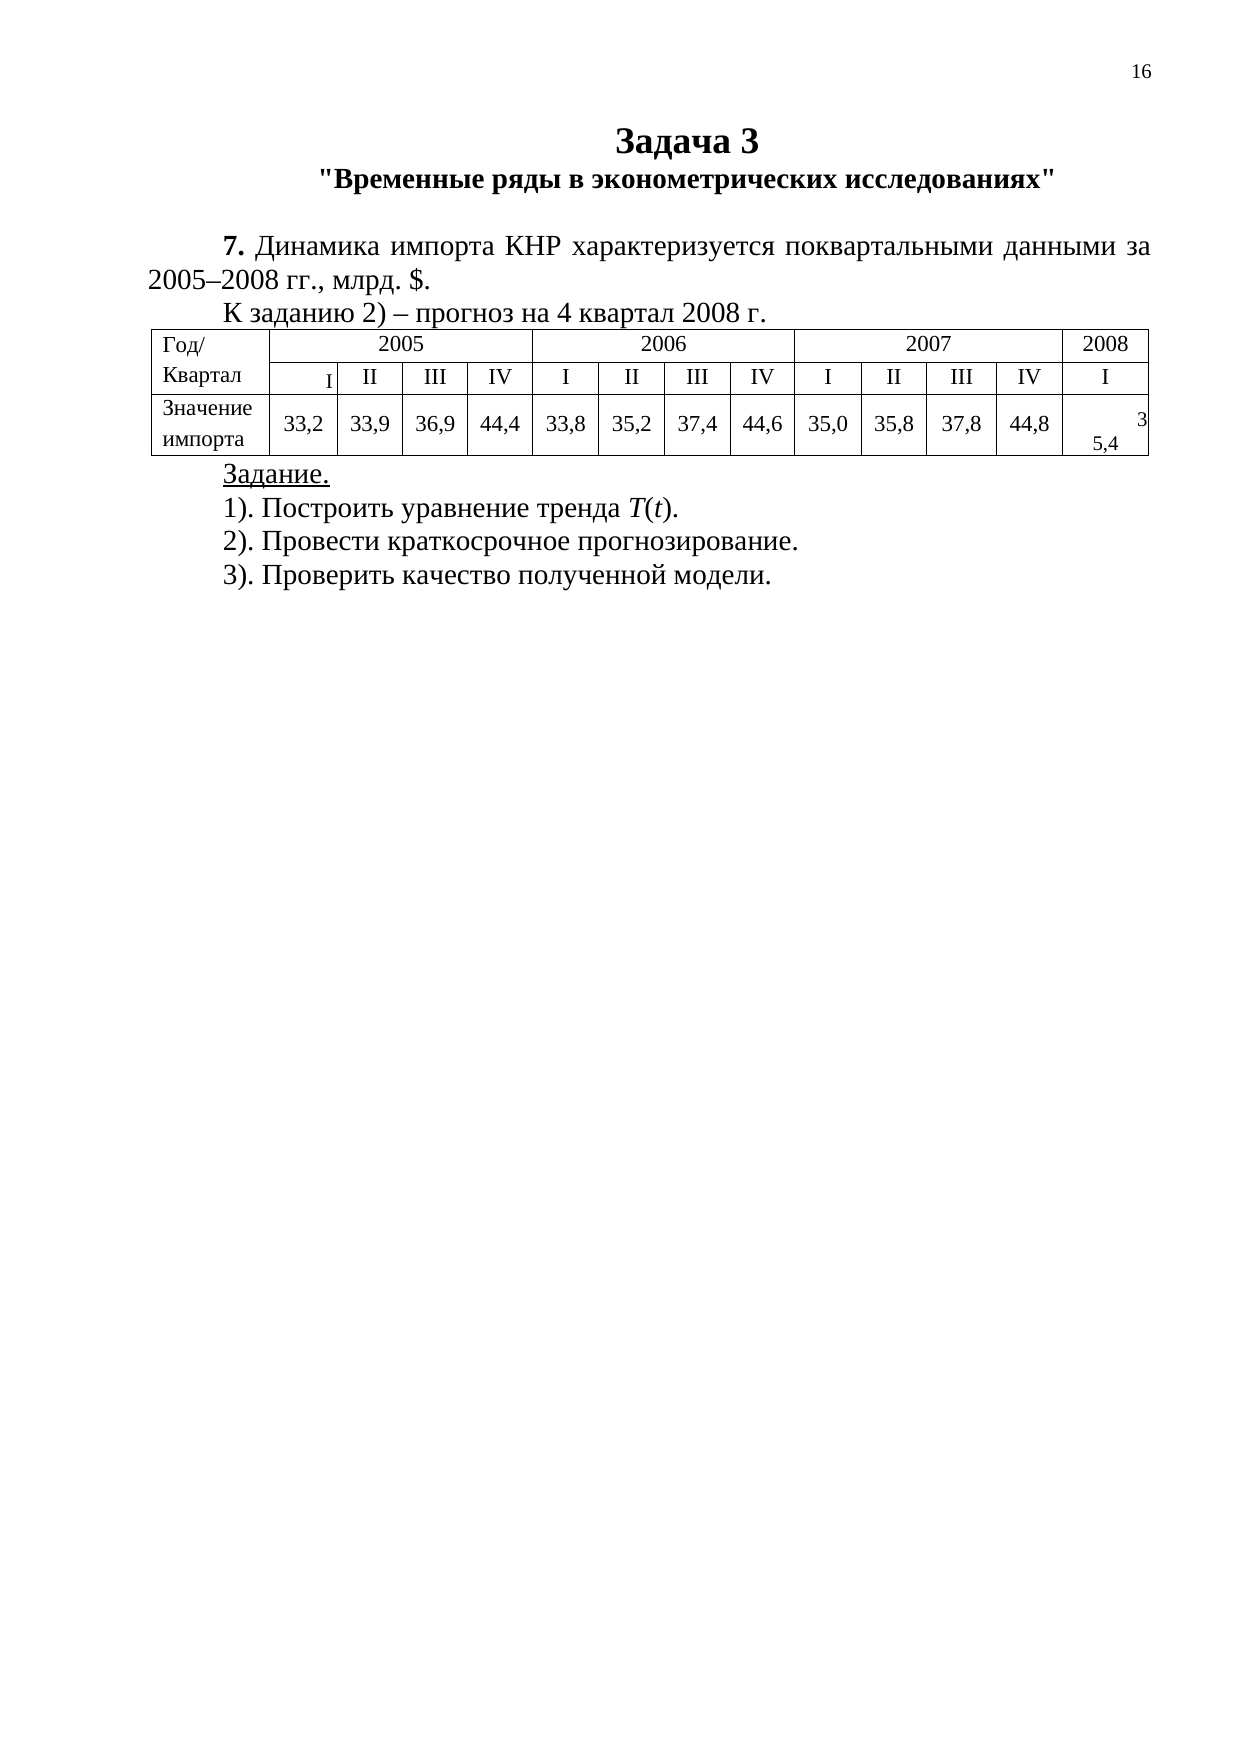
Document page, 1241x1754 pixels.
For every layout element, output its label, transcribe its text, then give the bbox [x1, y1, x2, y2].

text "Временные ряды в эконометрических исследованиях" [148, 161, 1152, 195]
table_cell 35,0 [795, 395, 861, 455]
table_cell 37,4 [665, 395, 730, 455]
table_cell 44,4 [468, 395, 532, 455]
table_cell III [403, 363, 467, 393]
table_cell 37,8 [927, 395, 996, 455]
table_cell 36,9 [403, 395, 467, 455]
table_cell I [270, 363, 337, 393]
text К заданию 2) – прогноз на 4 квартал 2008 г. [148, 295, 1152, 329]
table_header 2006 [533, 330, 794, 362]
table_cell III [665, 363, 730, 393]
text Задача 3 [148, 118, 1152, 161]
table_cell II [862, 363, 926, 393]
text 7. Динамика импорта КНР характеризуется поквартальными данными за 2005–2008 гг., млрд. $. [148, 228, 1152, 295]
table_cell IV [731, 363, 794, 393]
table_cell I [795, 363, 861, 393]
table_cell 44,8 [997, 395, 1062, 455]
table_header 2005 [270, 330, 532, 362]
table_cell I [533, 363, 598, 393]
table_cell II [338, 363, 402, 393]
table_cell Значение импорта [152, 395, 269, 455]
table_cell I [1063, 363, 1148, 393]
table_cell II [599, 363, 664, 393]
table_cell 44,6 [731, 395, 794, 455]
table_cell 35,2 [599, 395, 664, 455]
text 3). Проверить качество полученной модели. [148, 557, 1152, 591]
text Задание. [148, 456, 1152, 490]
table_cell 33,8 [533, 395, 598, 455]
table_cell 35,8 [862, 395, 926, 455]
table_cell III [927, 363, 996, 393]
table_header Год/ Квартал [152, 330, 269, 393]
table_cell 33,9 [338, 395, 402, 455]
table_cell 35,4 [1063, 395, 1148, 455]
text 1). Построить уравнение тренда Т(t). [148, 490, 1152, 523]
text 2). Провести краткосрочное прогнозирование. [148, 523, 1152, 557]
table_cell IV [997, 363, 1062, 393]
table_cell 33,2 [270, 395, 337, 455]
table_header 2008 [1063, 330, 1148, 362]
table_header 2007 [795, 330, 1062, 362]
table_cell IV [468, 363, 532, 393]
